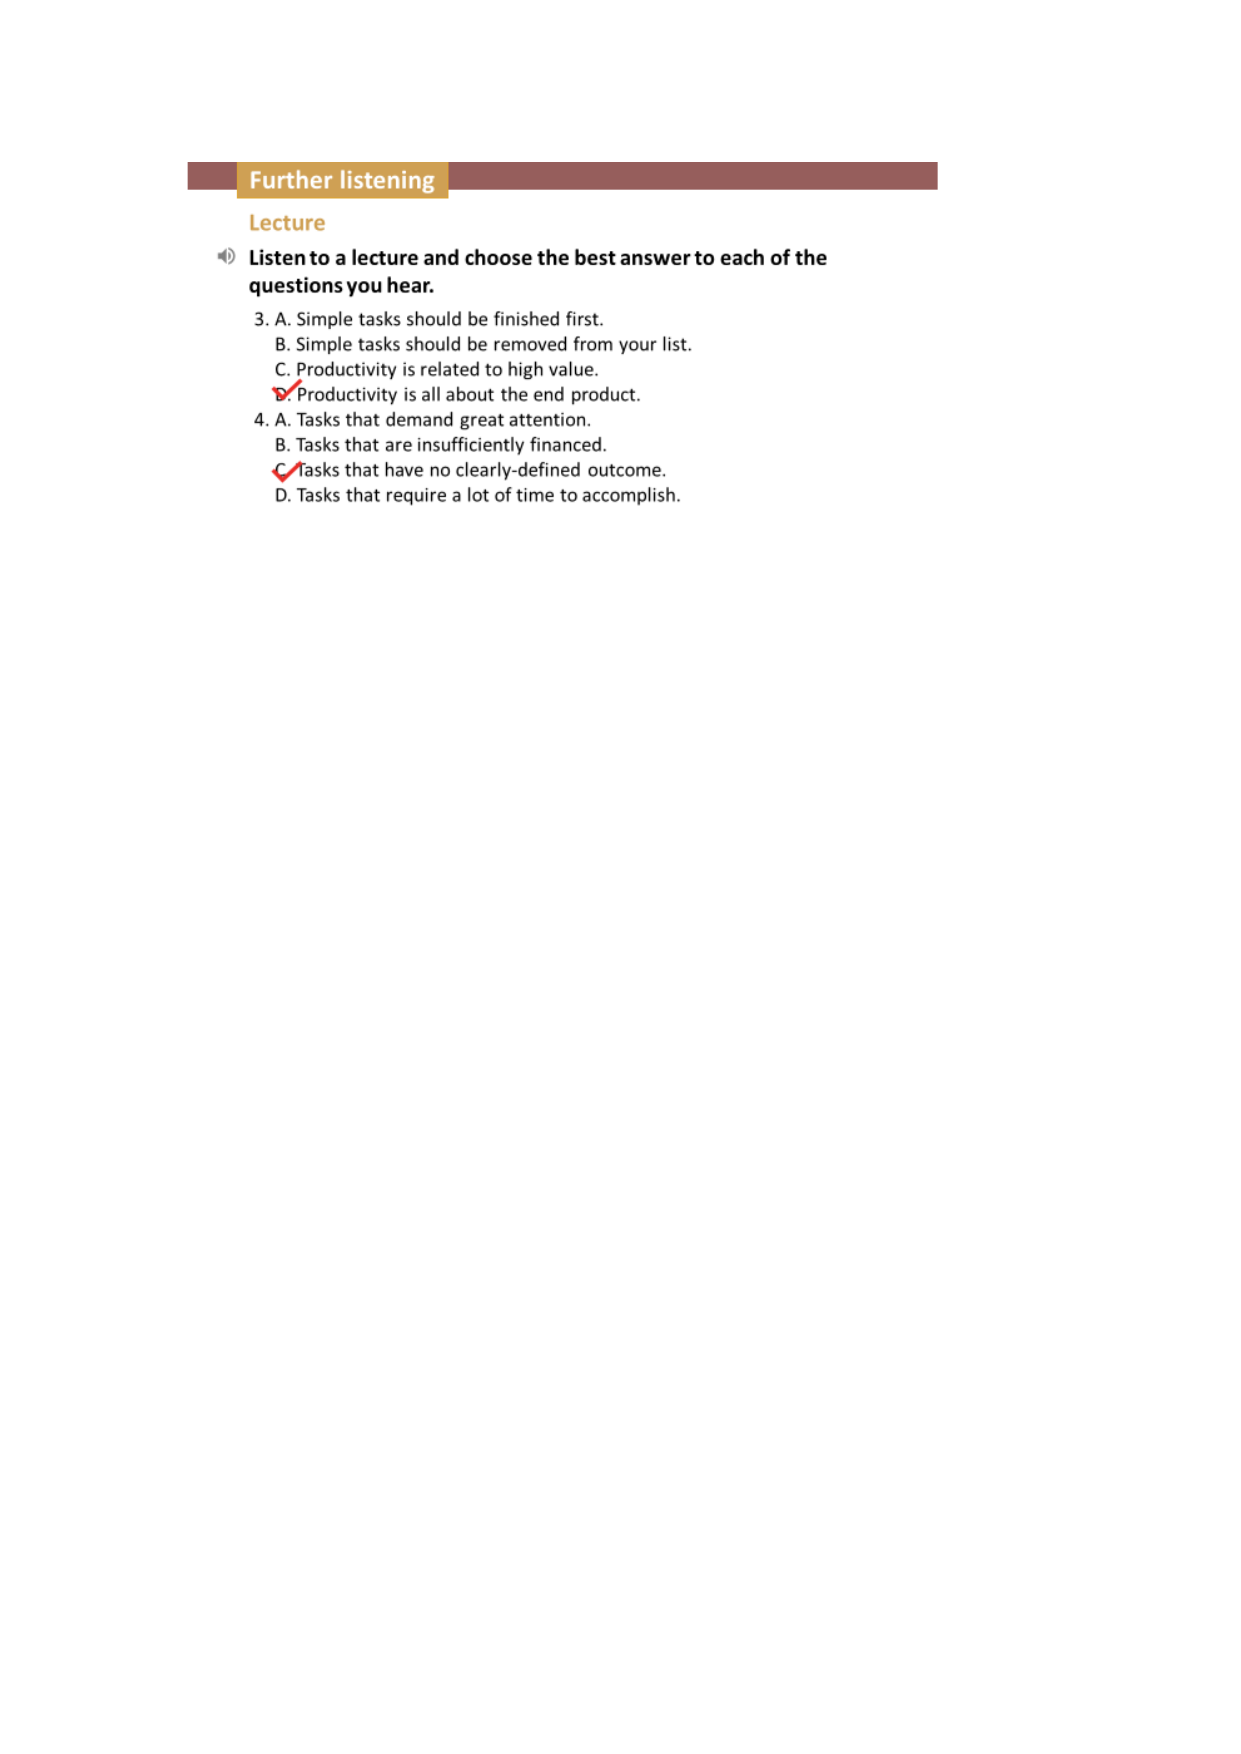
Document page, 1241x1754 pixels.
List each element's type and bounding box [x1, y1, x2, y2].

picture [187, 162, 938, 585]
